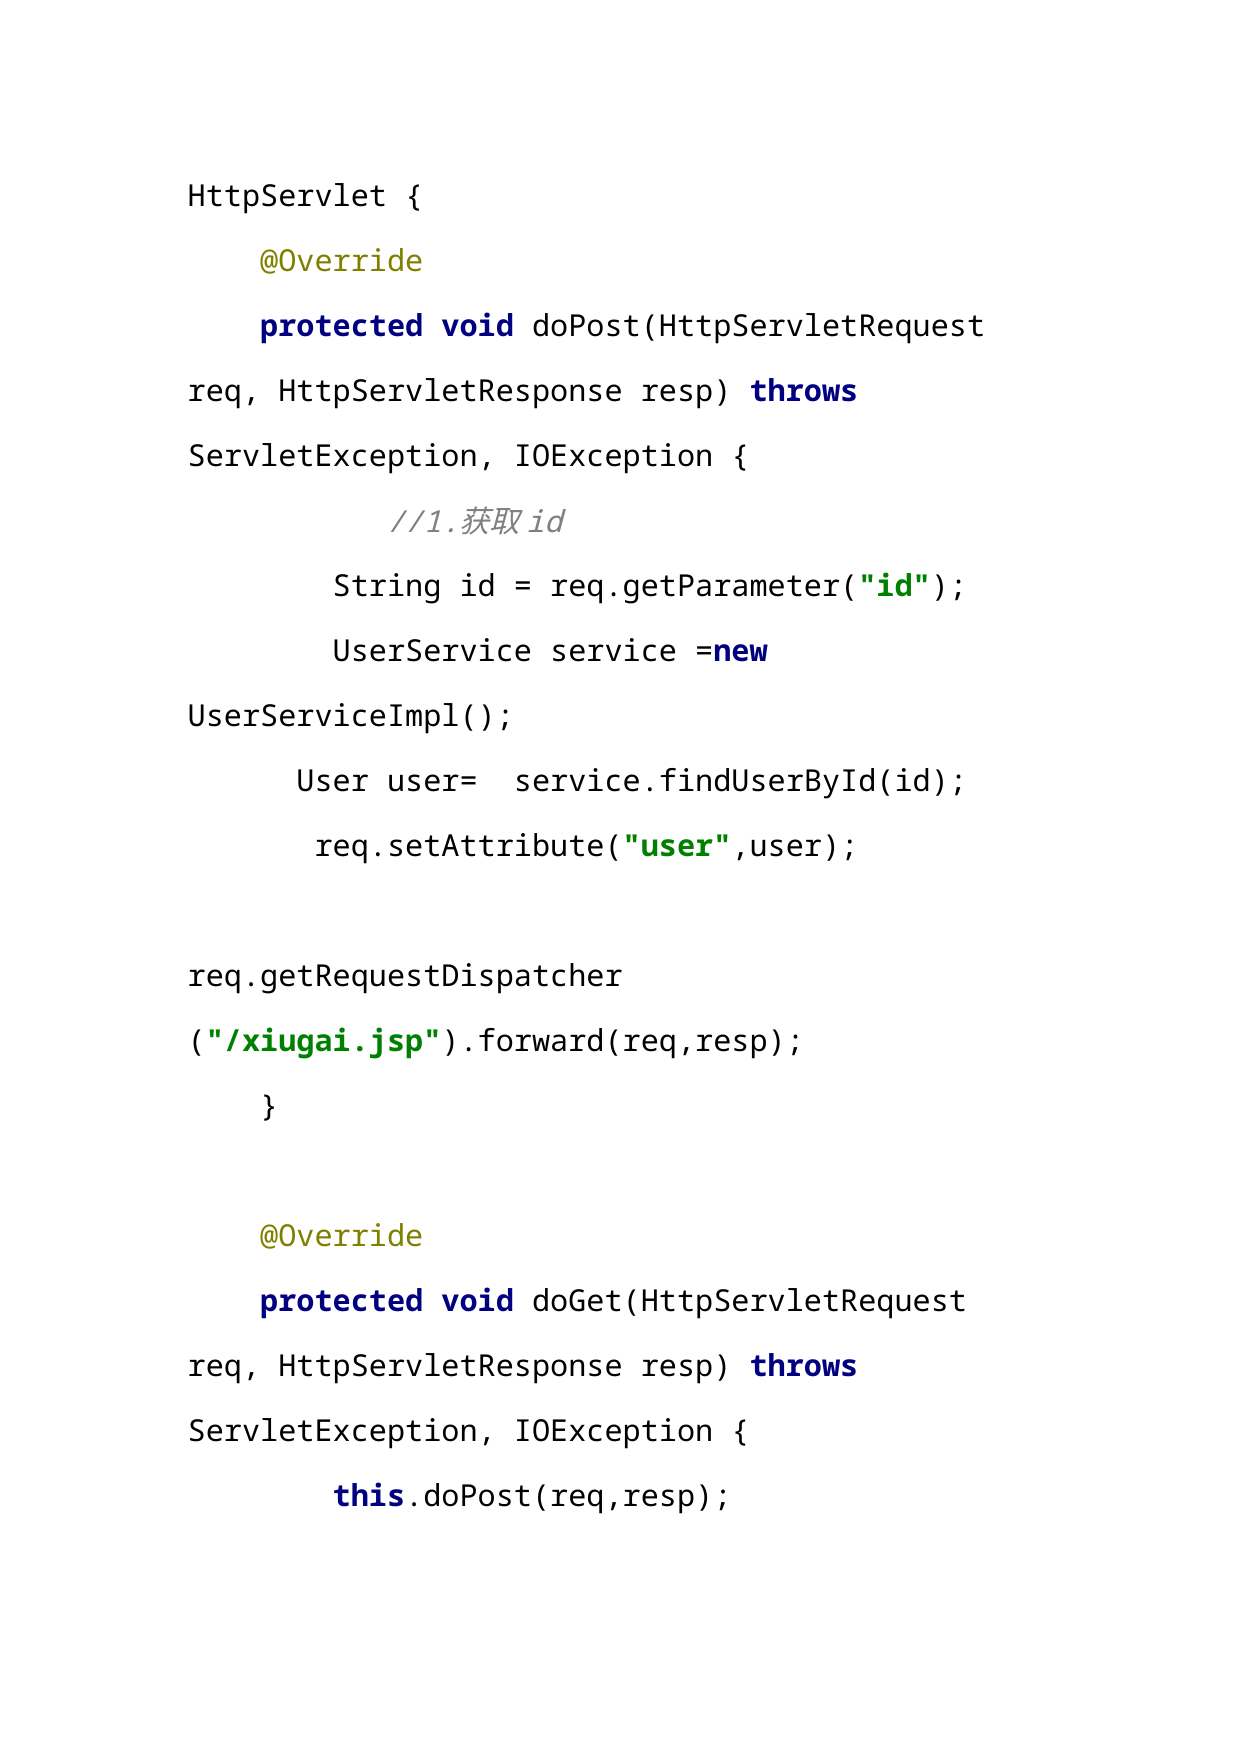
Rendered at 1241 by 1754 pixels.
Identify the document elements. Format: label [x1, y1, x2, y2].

text [187, 162, 1053, 1527]
